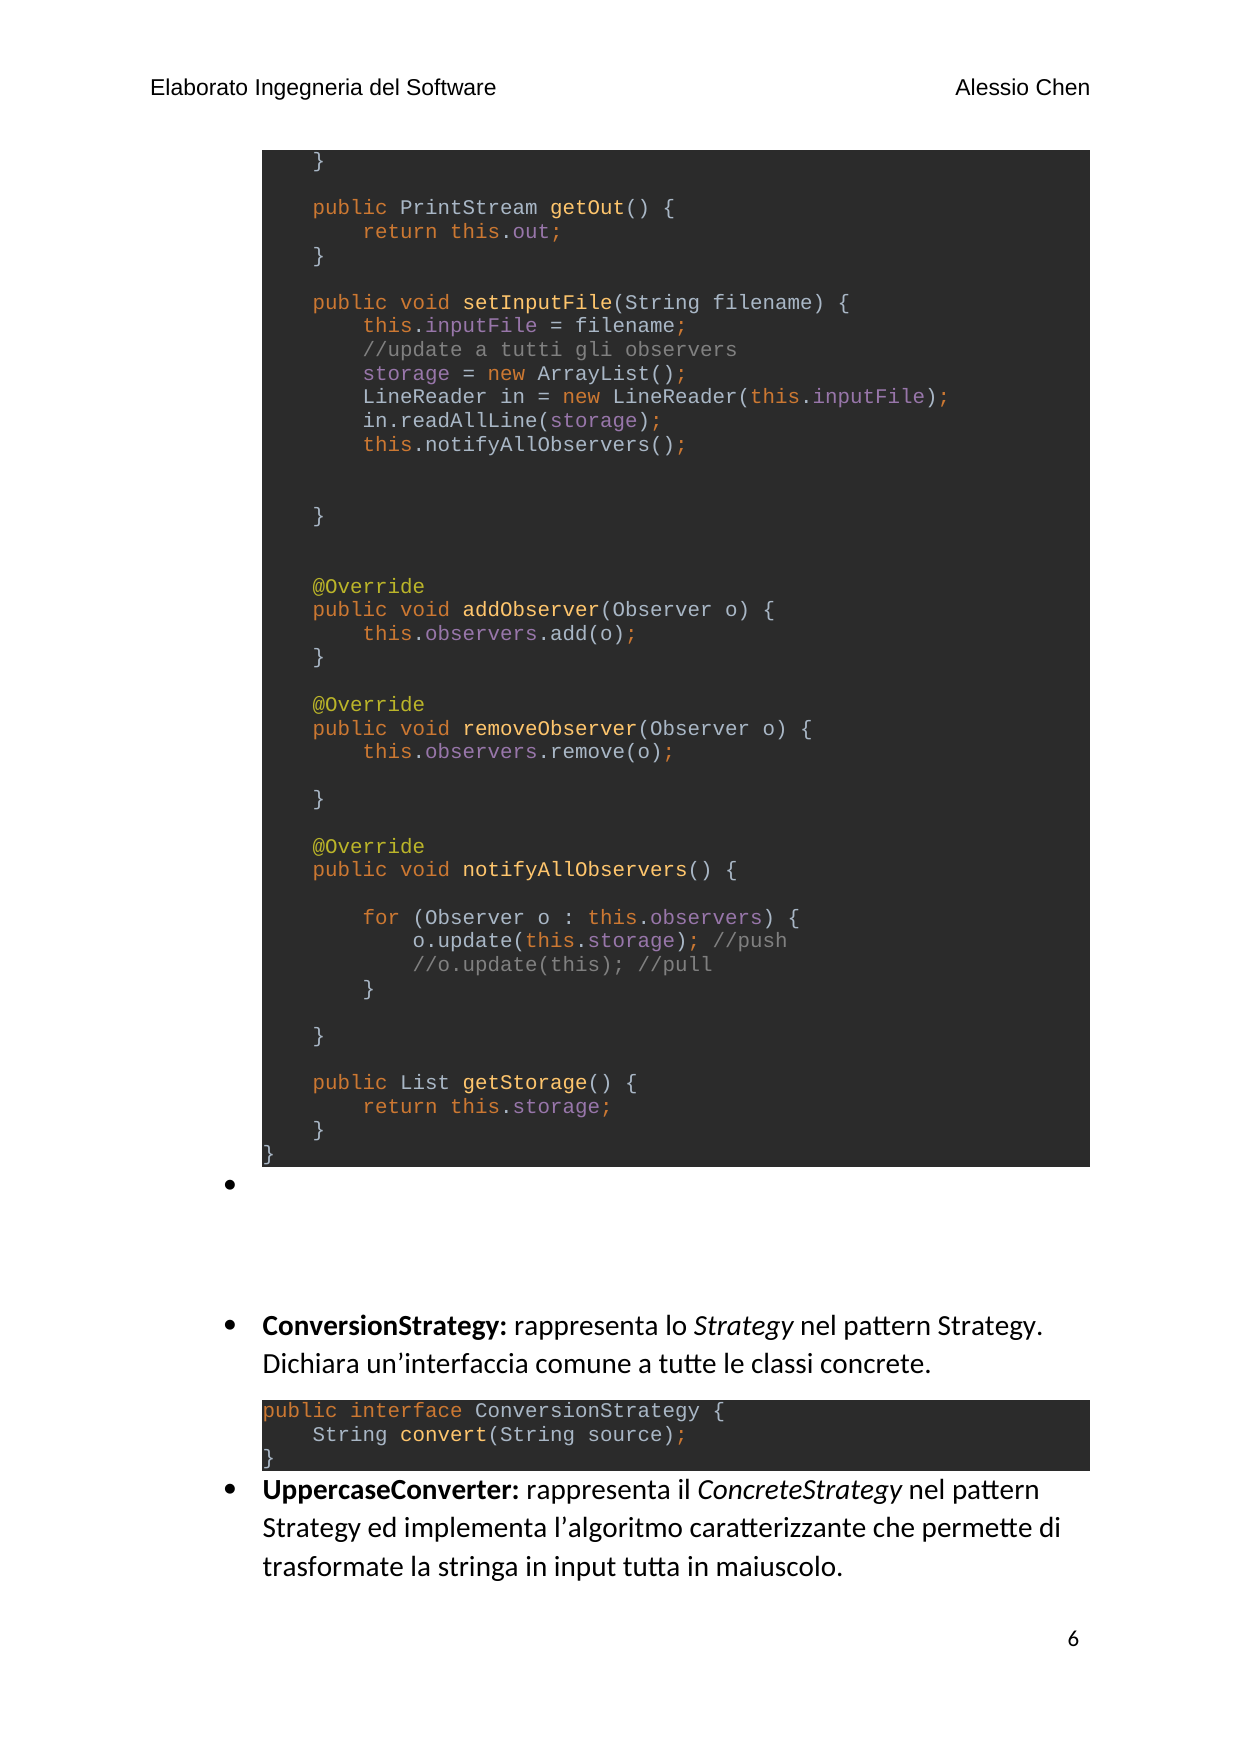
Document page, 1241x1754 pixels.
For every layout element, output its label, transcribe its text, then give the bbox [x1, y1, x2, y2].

list UppercaseConverter: rappresenta il ConcreteStrategy nel pattern Strategy ed implementa l’algoritmo caratterizzante che permette di trasformate la stringa in input tutta in maiuscolo. [225, 1471, 1090, 1583]
text public interface ConversionStrategy { String convert(String source); } [262, 1400, 1090, 1471]
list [262, 150, 1090, 1167]
list ConversionStrategy: rappresenta lo Strategy nel pattern Strategy. Dichiara un’interfaccia comune a tutte le classi concrete. [225, 1307, 1090, 1381]
